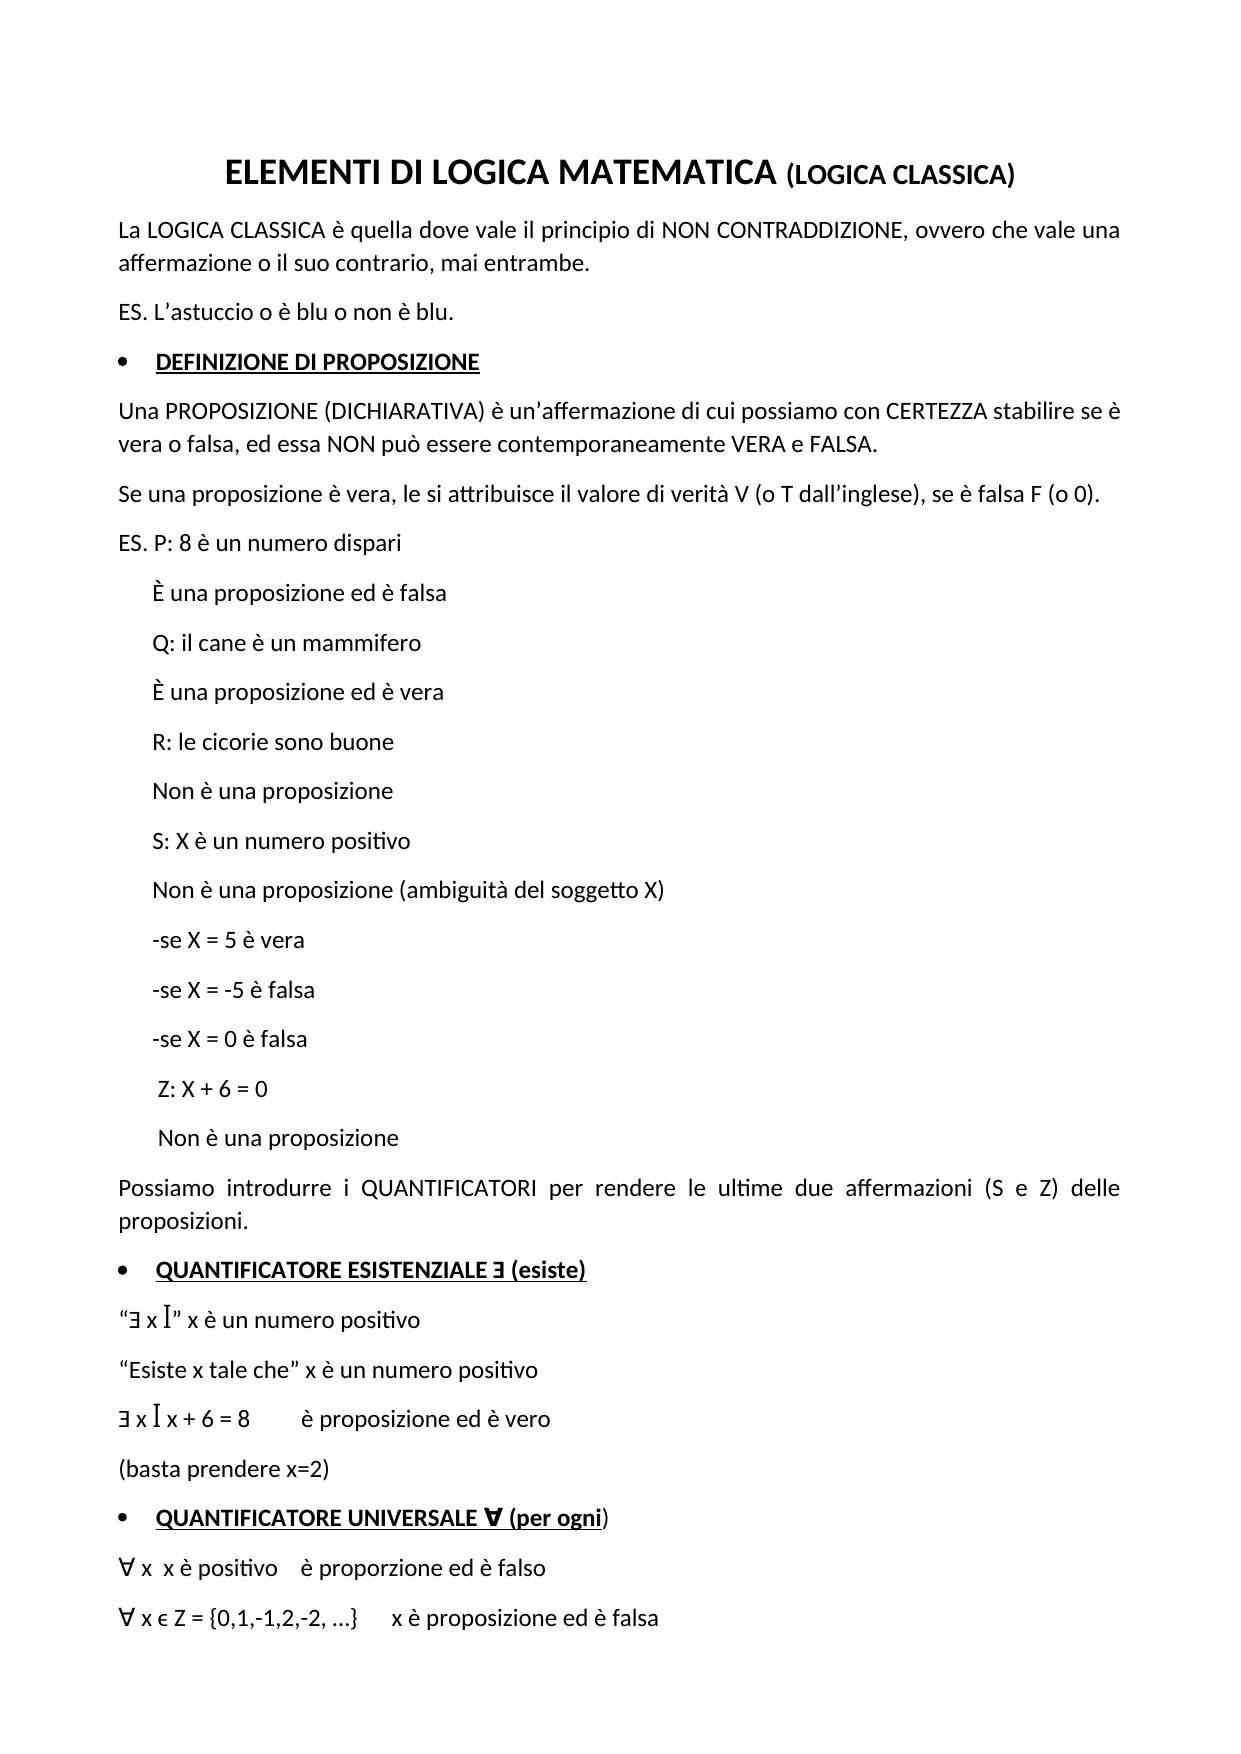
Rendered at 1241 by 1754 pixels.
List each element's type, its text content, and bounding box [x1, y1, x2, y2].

text Non è una proposizione (ambiguità del soggetto X) [118, 874, 1122, 905]
text Ǝ x ꟾ x + 6 = 8 è proposizione ed è vero [118, 1403, 1122, 1434]
text R: le cicorie sono buone [118, 726, 1122, 756]
text Q: il cane è un mammifero [118, 627, 1122, 657]
text S: X è un numero positivo [118, 825, 1122, 856]
text ELEMENTI DI LOGICA MATEMATICA (LOGICA CLASSICA) [118, 148, 1122, 193]
text “Esiste x tale che” x è un numero positivo [118, 1354, 1122, 1384]
text -se X = -5 è falsa [118, 974, 1122, 1004]
list DEFINIZIONE DI PROPOSIZIONE [118, 346, 1122, 376]
text ꓯ x x è positivo è proporzione ed è falso [118, 1552, 1122, 1583]
list QUANTIFICATORE UNIVERSALE ꓯ (per ogni) [118, 1502, 1122, 1533]
text ES. P: 8 è un numero dispari [118, 527, 1122, 558]
text Una PROPOSIZIONE (DICHIARATIVA) è un’affermazione di cui possiamo con CERTEZZA stabilire se è vera o falsa, ed essa NON può essere contemporaneamente VERA e FALSA. [118, 395, 1122, 459]
text ES. L’astuccio o è blu o non è blu. [118, 296, 1122, 327]
text La LOGICA CLASSICA è quella dove vale il principio di NON CONTRADDIZIONE, ovvero che vale una affermazione o il suo contrario, mai entrambe. [118, 214, 1122, 277]
text ꓯ x ϵ Z = {0,1,-1,2,-2, …} x è proposizione ed è falsa [118, 1602, 1122, 1632]
list QUANTIFICATORE ESISTENZIALE Ǝ (esiste) [118, 1254, 1122, 1285]
text -se X = 0 è falsa [118, 1023, 1122, 1054]
text Se una proposizione è vera, le si attribuisce il valore di verità V (o T dall’inglese), se è falsa F (o 0). [118, 478, 1122, 508]
text Non è una proposizione [118, 1122, 1122, 1153]
text Z: X + 6 = 0 [118, 1073, 1122, 1103]
text Possiamo introdurre i QUANTIFICATORI per rendere le ultime due affermazioni (S e Z) delle proposizioni. [118, 1172, 1122, 1236]
text “Ǝ x ꟾ” x è un numero positivo [118, 1304, 1122, 1335]
text -se X = 5 è vera [118, 924, 1122, 955]
text Non è una proposizione [118, 775, 1122, 806]
text È una proposizione ed è vera [118, 676, 1122, 707]
text È una proposizione ed è falsa [118, 577, 1122, 608]
text (basta prendere x=2) [118, 1453, 1122, 1483]
